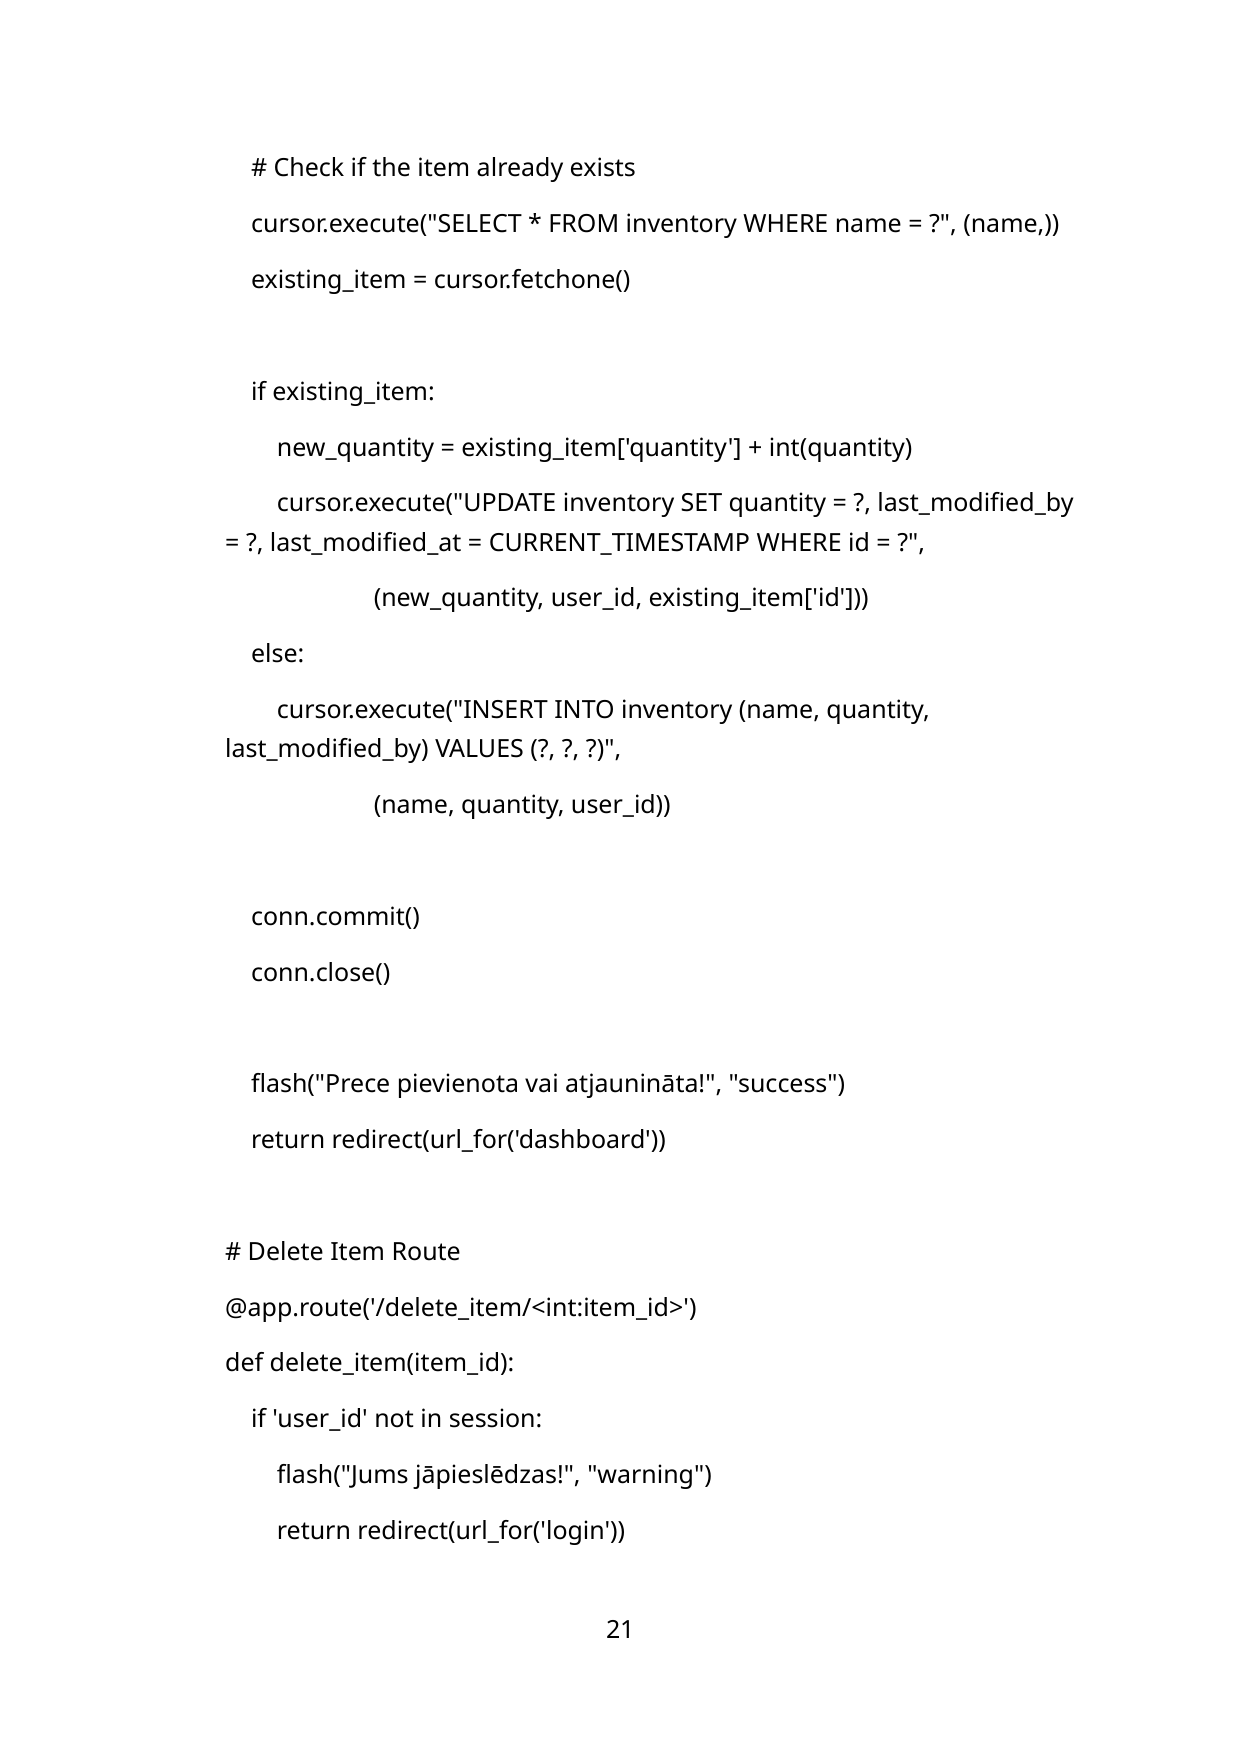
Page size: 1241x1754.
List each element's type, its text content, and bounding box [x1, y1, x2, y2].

text cursor.execute("INSERT INTO inventory (name, quantity, last_modified_by) VALUES (?, ?, ?)", [225, 692, 1090, 765]
text return redirect(url_for('login')) [225, 1512, 1090, 1547]
text (new_quantity, user_id, existing_item['id'])) [225, 580, 1090, 614]
text (name, quantity, user_id)) [225, 787, 1090, 821]
text conn.commit() [225, 898, 1090, 932]
text def delete_item(item_id): [225, 1345, 1090, 1379]
text cursor.execute("UPDATE inventory SET quantity = ?, last_modified_by = ?, last_modified_at = CURRENT_TIMESTAMP WHERE id = ?", [225, 485, 1090, 558]
text flash("Prece pievienota vai atjaunināta!", "success") [225, 1066, 1090, 1100]
text # Delete Item Route [225, 1233, 1090, 1267]
text flash("Jums jāpieslēdzas!", "warning") [225, 1457, 1090, 1491]
text @app.route('/delete_item/<int:item_id>') [225, 1289, 1090, 1323]
text else: [225, 636, 1090, 670]
text return redirect(url_for('dashboard')) [225, 1122, 1090, 1156]
text conn.close() [225, 954, 1090, 988]
text if 'user_id' not in session: [225, 1401, 1090, 1435]
text cursor.execute("SELECT * FROM inventory WHERE name = ?", (name,)) [225, 206, 1090, 240]
text if existing_item: [225, 373, 1090, 407]
text # Check if the item already exists [225, 150, 1090, 184]
text new_quantity = existing_item['quantity'] + int(quantity) [225, 429, 1090, 463]
text existing_item = cursor.fetchone() [225, 262, 1090, 296]
